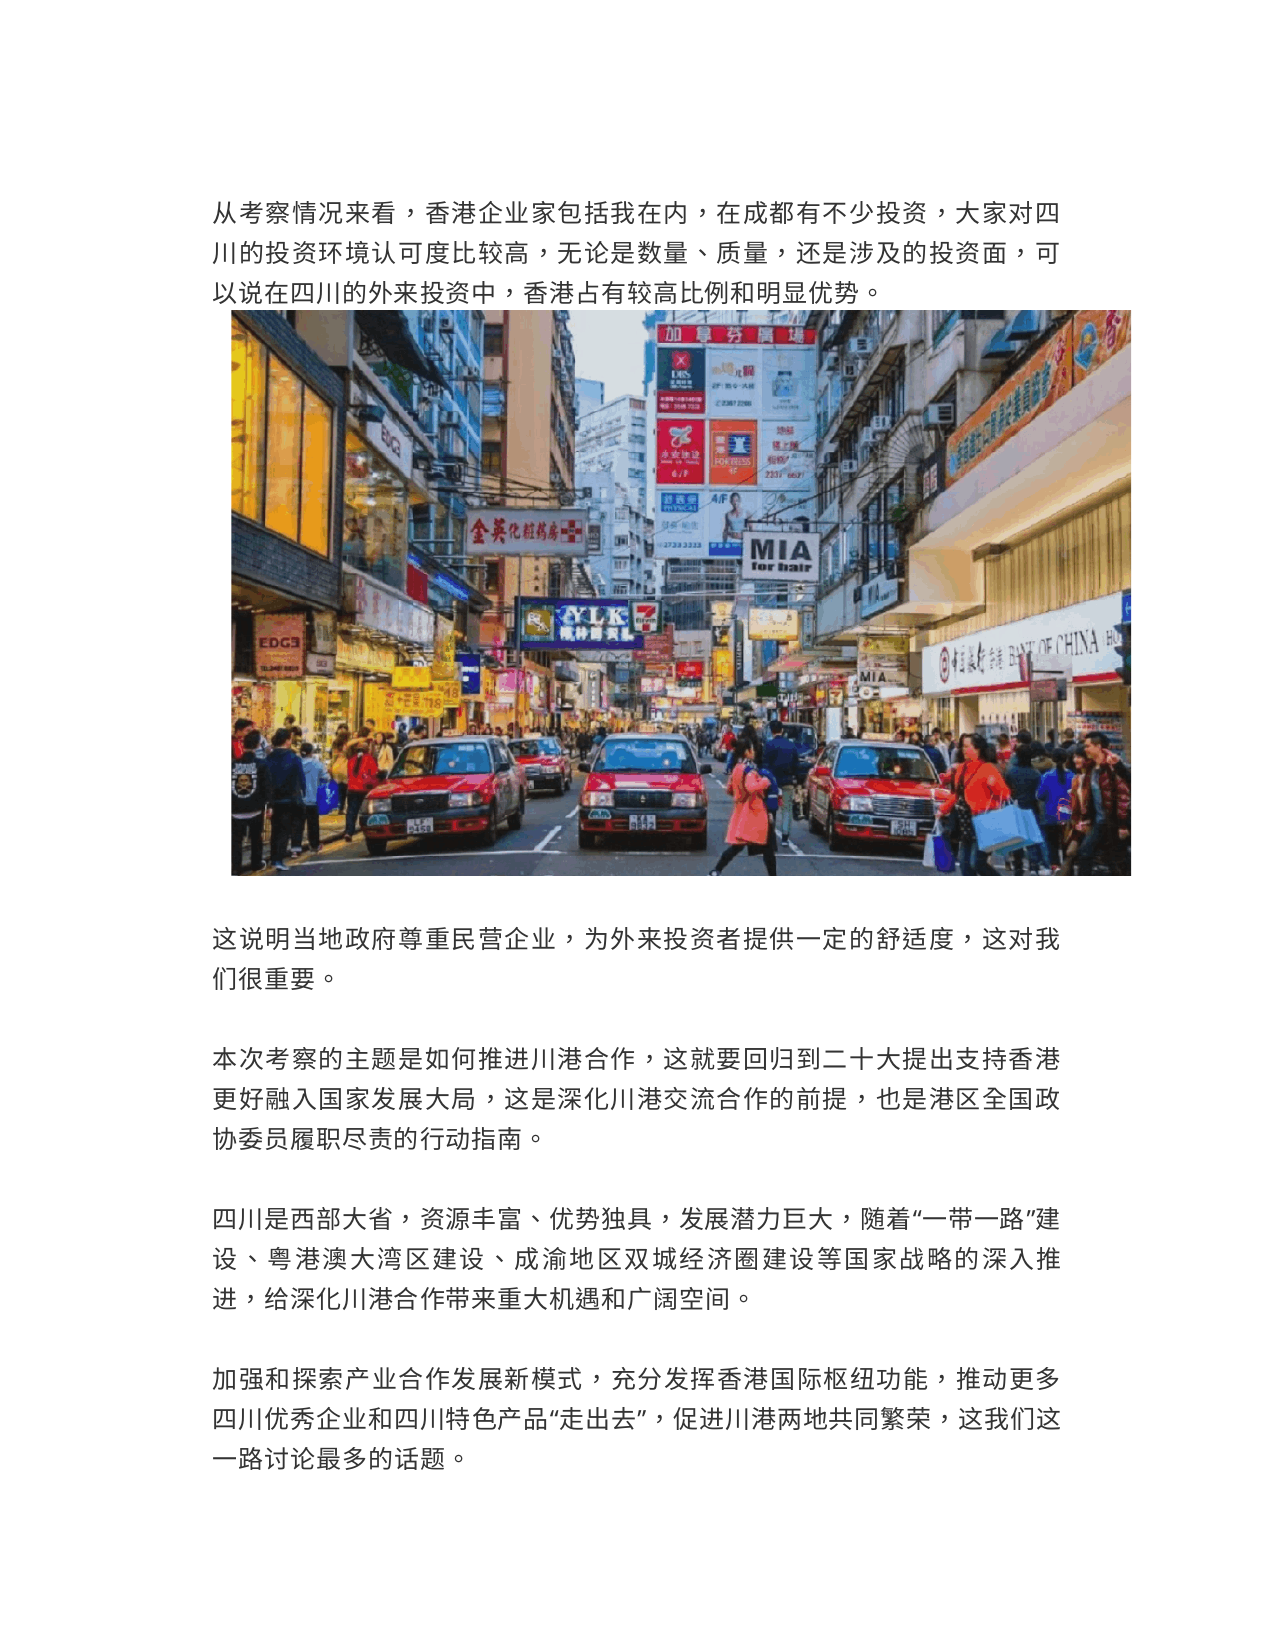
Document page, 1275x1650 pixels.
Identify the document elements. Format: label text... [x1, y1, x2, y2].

text 四川是西部大省，资源丰富、优势独具，发展潜力巨大，随着“一带一路”建设、粤港澳大湾区建设、成渝地区双城经济圈建设等国家战略的深入推进，给深化川港合作带来重大机遇和广阔空间。 [212, 1196, 1062, 1316]
text 从考察情况来看，香港企业家包括我在内，在成都有不少投资，大家对四川的投资环境认可度比较高，无论是数量、质量，还是涉及的投资面，可以说在四川的外来投资中，香港占有较高比例和明显优势。 [212, 190, 1062, 310]
text 本次考察的主题是如何推进川港合作，这就要回归到二十大提出支持香港更好融入国家发展大局，这是深化川港交流合作的前提，也是港区全国政协委员履职尽责的行动指南。 [212, 1036, 1062, 1156]
text 加强和探索产业合作发展新模式，充分发挥香港国际枢纽功能，推动更多四川优秀企业和四川特色产品“走出去”，促进川港两地共同繁荣，这我们这一路讨论最多的话题。 [212, 1356, 1062, 1476]
text ‍这说明当地政府尊重民营企业，为外来投资者提供一定的舒适度，这对我们很重要。 [212, 916, 1062, 996]
picture [231, 310, 1132, 876]
